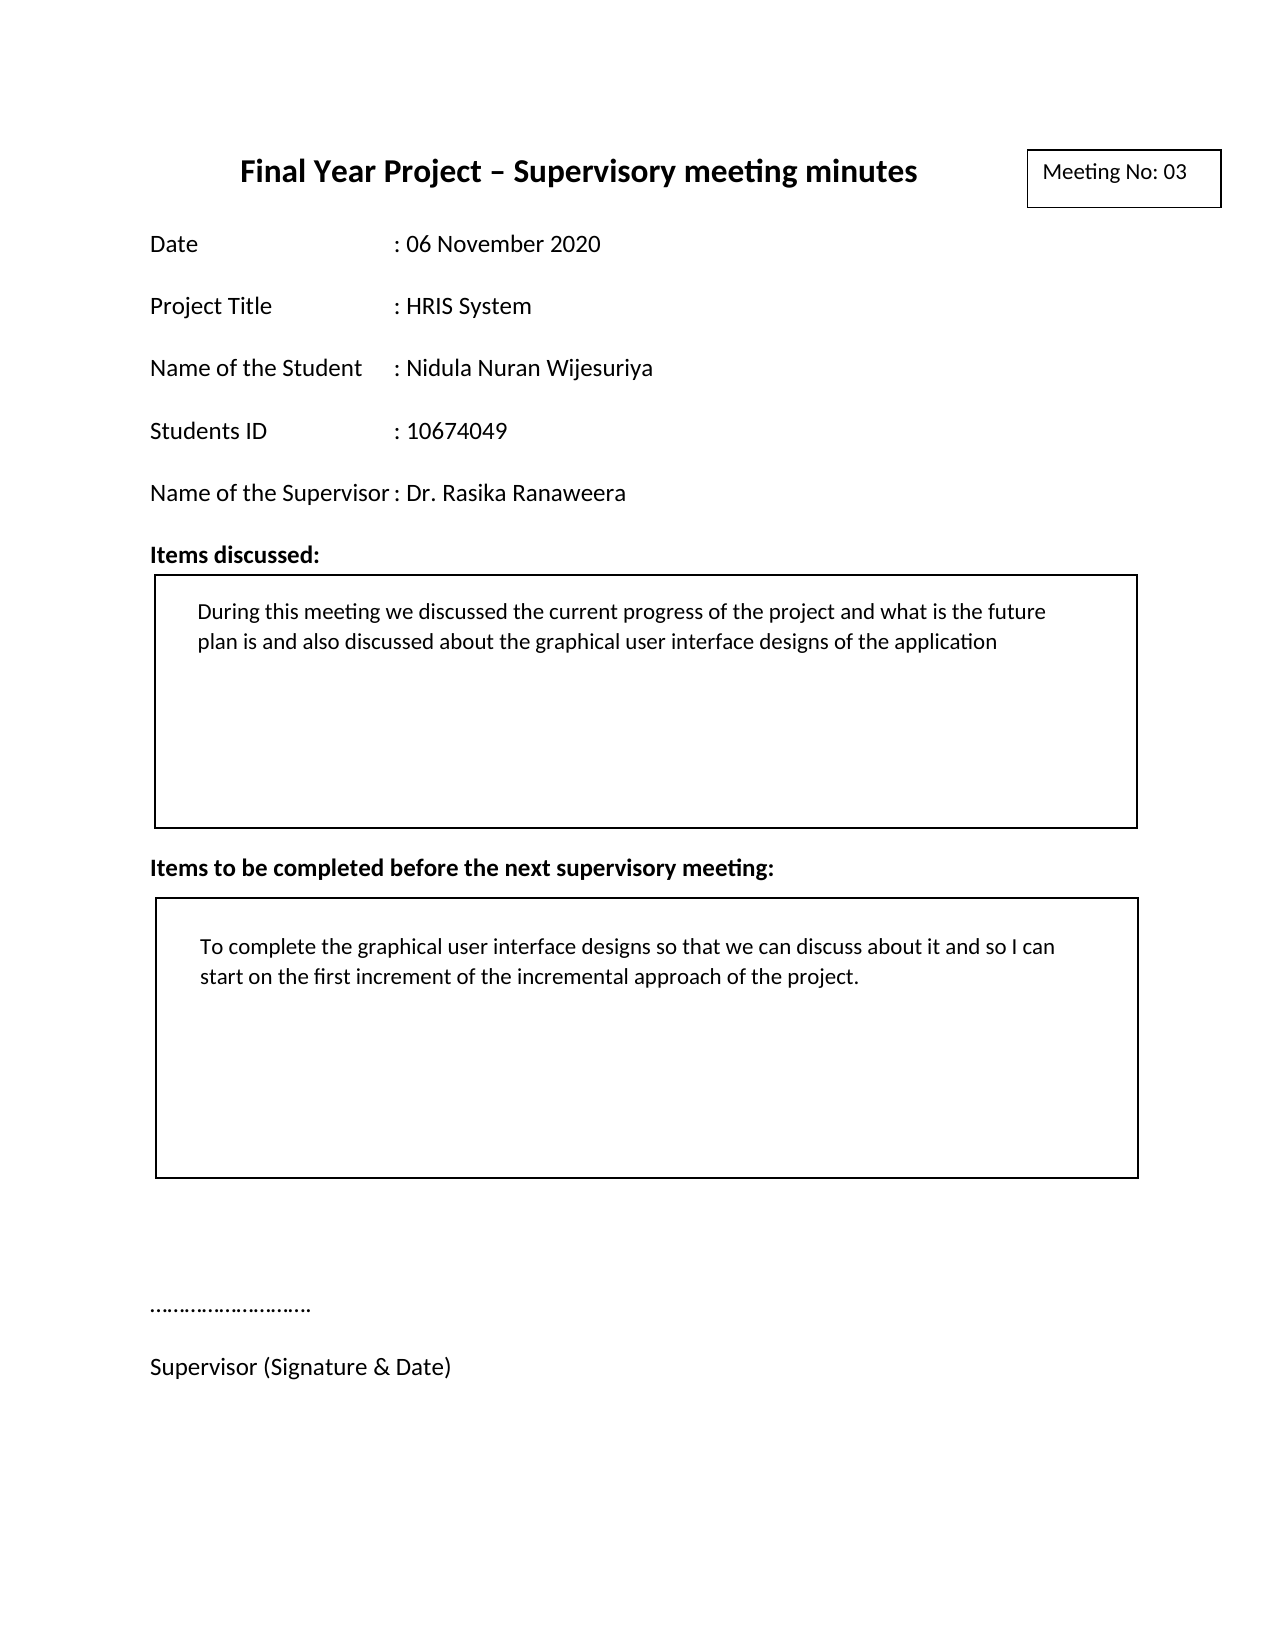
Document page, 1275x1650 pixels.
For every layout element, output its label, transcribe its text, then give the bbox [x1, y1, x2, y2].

text Students ID : 10674049 [150, 415, 1125, 445]
text Date : 06 November 2020 [150, 228, 1125, 258]
text Project Title : HRIS System [150, 290, 1125, 321]
text ………………………. [150, 1288, 1125, 1319]
text Items discussed: [150, 540, 1125, 570]
text Supervisor (Signature & Date) [150, 1351, 1125, 1381]
text Items to be completed before the next supervisory meeting: [150, 852, 1125, 882]
text Final Year Project – Supervisory meeting minutes [150, 150, 1027, 191]
text Name of the Supervisor : Dr. Rasika Ranaweera [150, 477, 1125, 508]
text Name of the Student : Nidula Nuran Wijesuriya [150, 352, 1125, 383]
